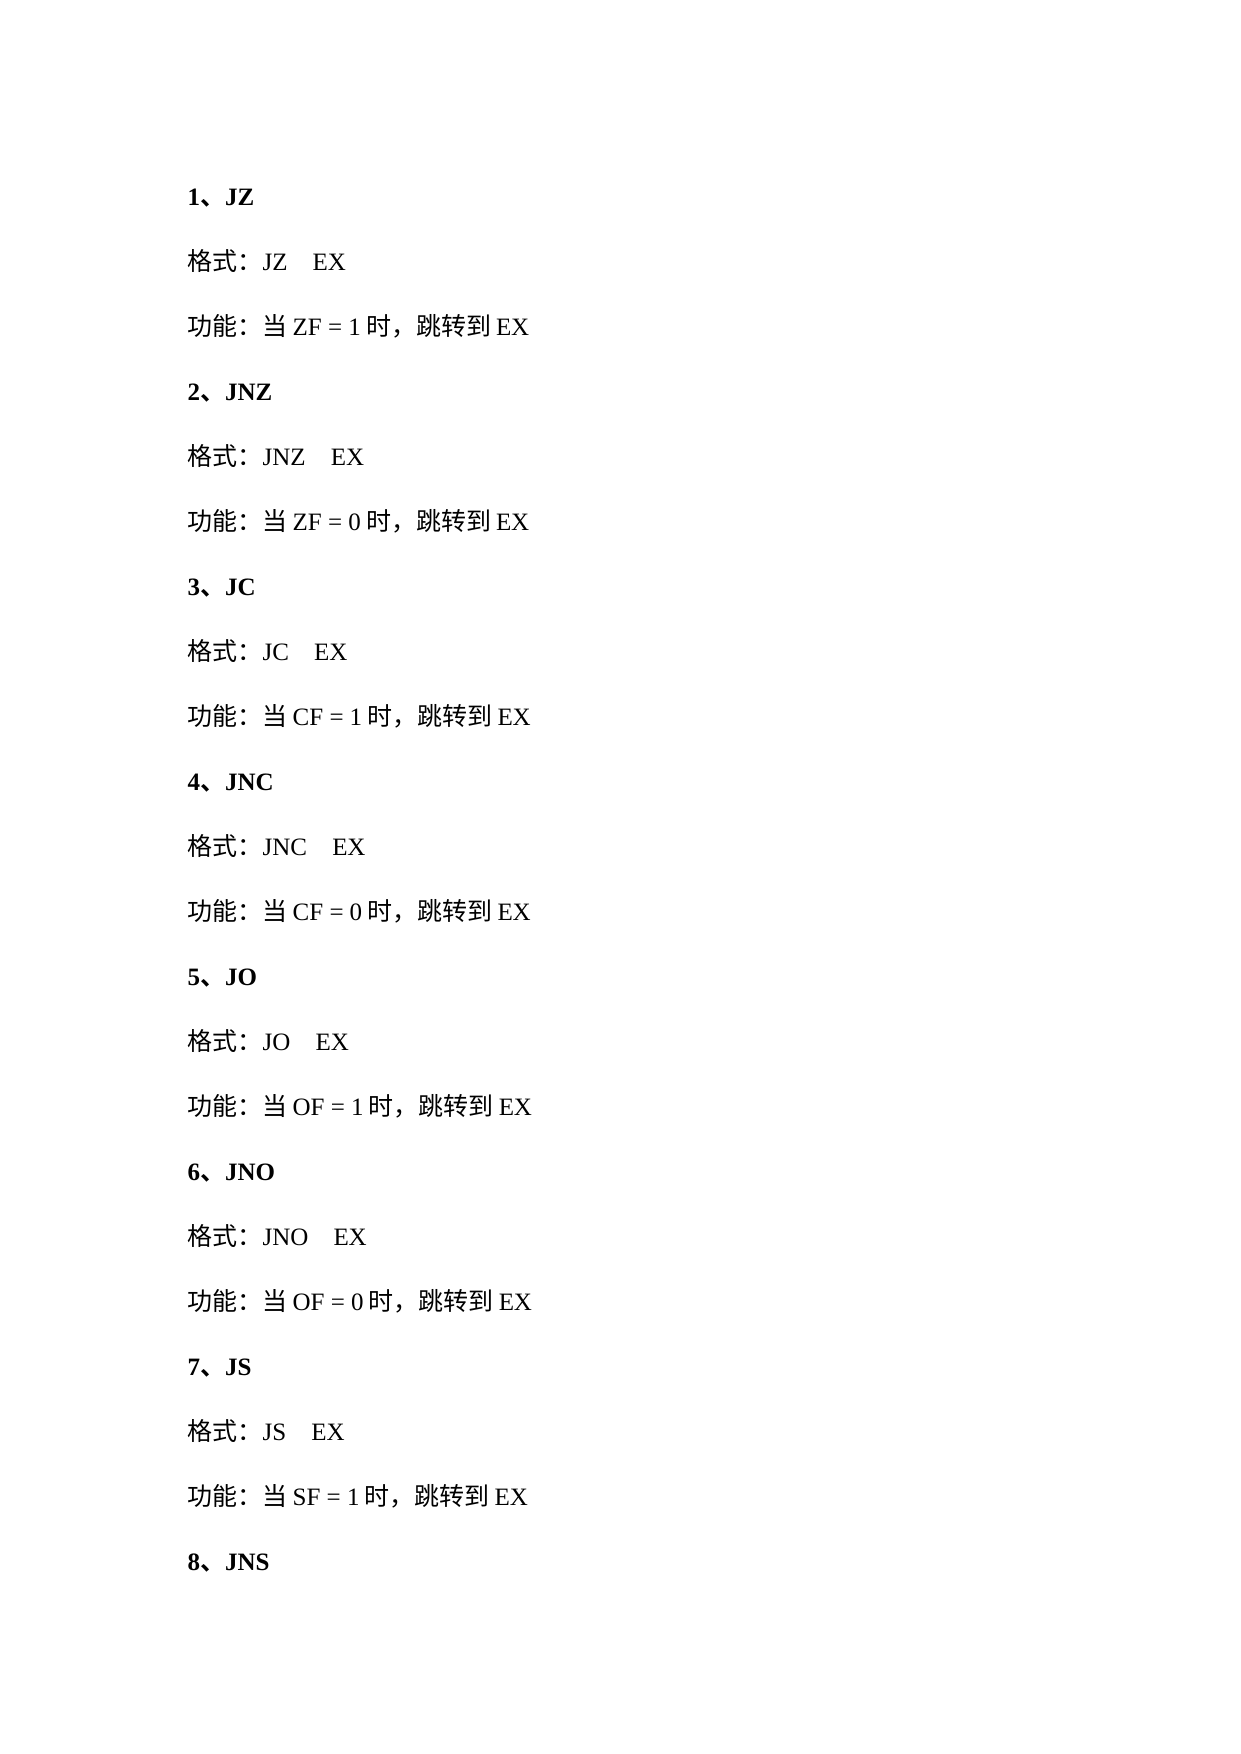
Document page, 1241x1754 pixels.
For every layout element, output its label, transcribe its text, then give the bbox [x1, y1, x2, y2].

text 功能：当ZF = 1时，跳转到EX [187, 292, 1053, 357]
text 格式：JZ EX [187, 227, 1053, 292]
text 格式：JNZ EX [187, 422, 1053, 487]
text 格式：JC EX [187, 617, 1053, 682]
text 功能：当ZF = 0时，跳转到EX [187, 487, 1053, 552]
text 1、JZ [187, 162, 1053, 227]
text 7、JS [187, 1332, 1053, 1397]
text 功能：当CF = 1时，跳转到EX [187, 682, 1053, 747]
text 功能：当CF = 0时，跳转到EX [187, 877, 1053, 942]
text 3、JC [187, 552, 1053, 617]
text 格式：JNC EX [187, 812, 1053, 877]
text 6、JNO [187, 1137, 1053, 1202]
text 5、JO [187, 942, 1053, 1007]
text 功能：当OF = 1时，跳转到EX [187, 1072, 1053, 1137]
text 格式：JS EX [187, 1397, 1053, 1462]
text 8、JNS [187, 1527, 1053, 1592]
text 功能：当SF = 1时，跳转到EX [187, 1462, 1053, 1527]
text 格式：JO EX [187, 1007, 1053, 1072]
text 格式：JNO EX [187, 1202, 1053, 1267]
text 4、JNC [187, 747, 1053, 812]
text 功能：当OF = 0时，跳转到EX [187, 1267, 1053, 1332]
text 2、JNZ [187, 357, 1053, 422]
